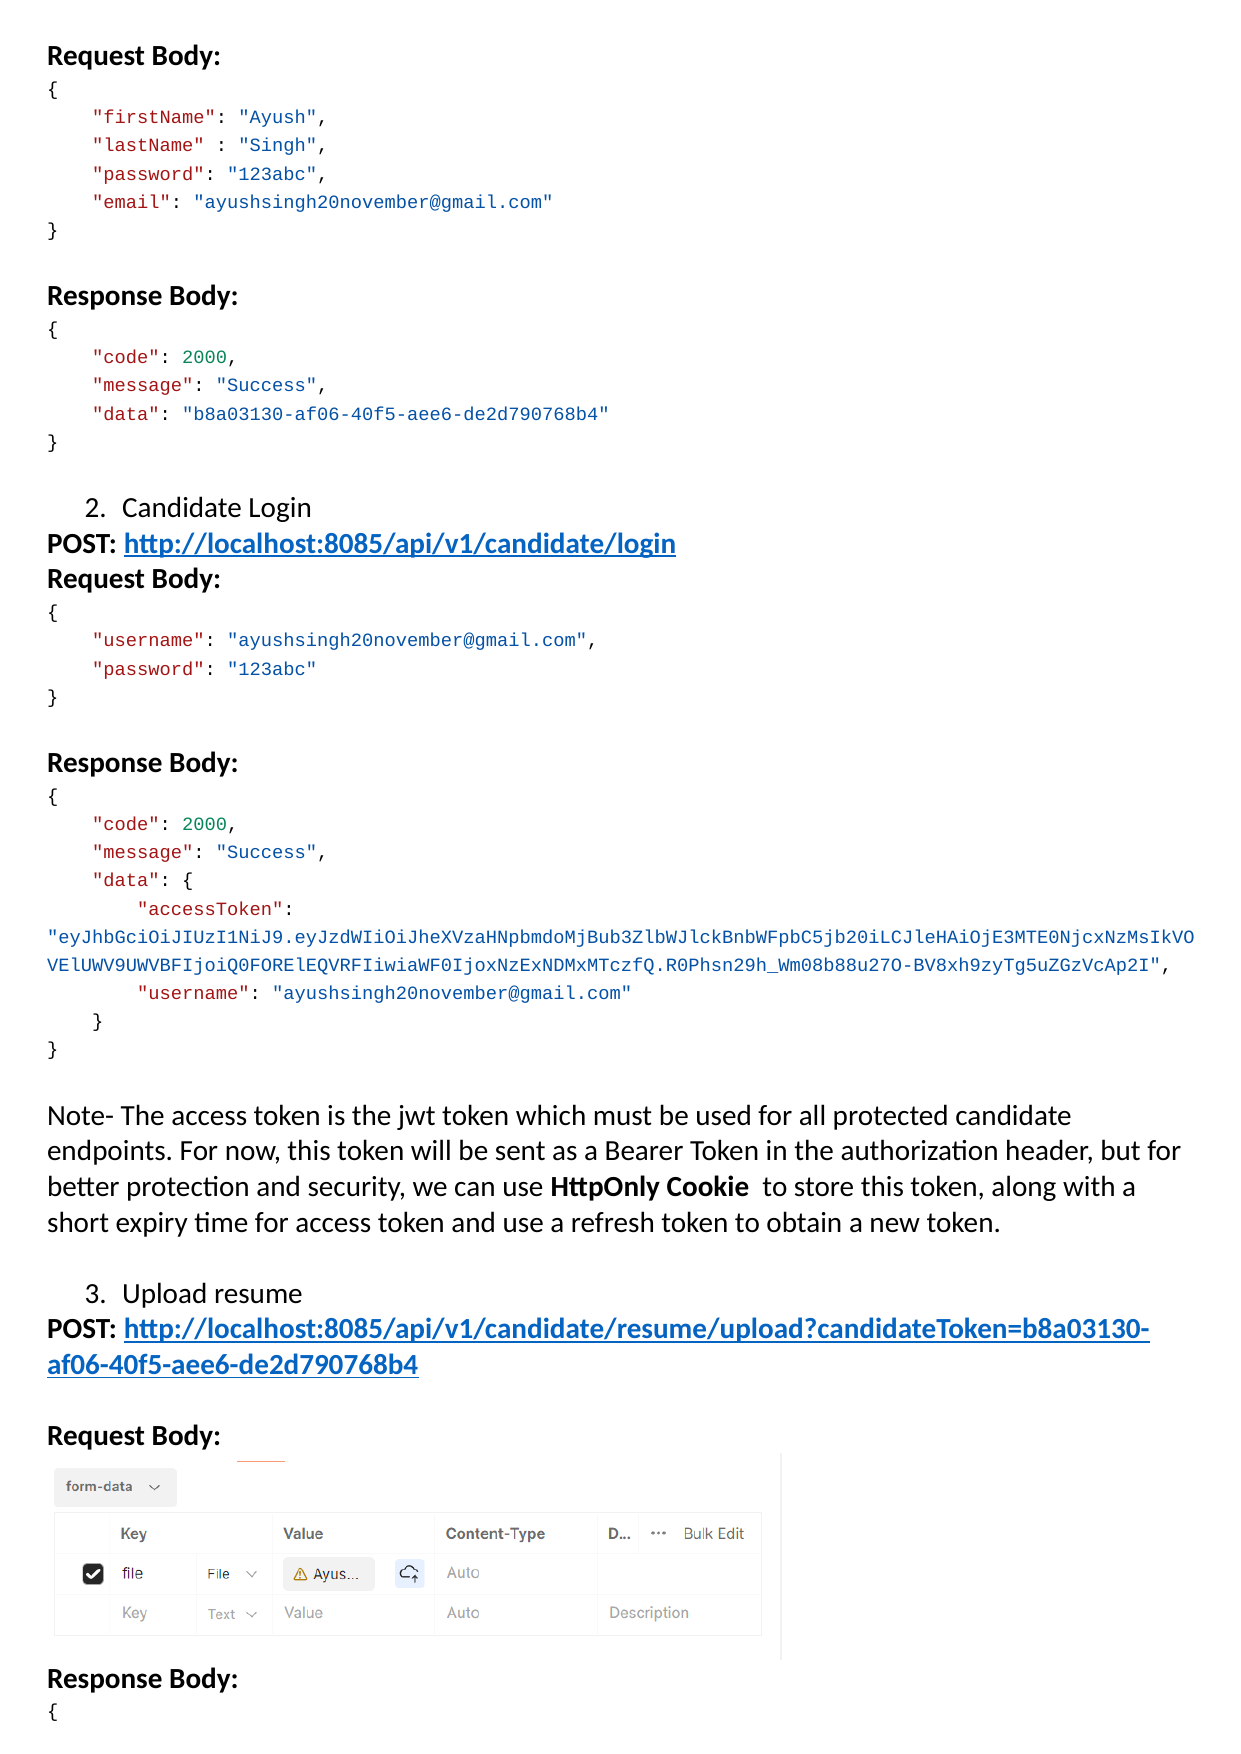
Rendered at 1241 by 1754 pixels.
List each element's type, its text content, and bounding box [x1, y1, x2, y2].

list Candidate Login [84, 489, 1200, 525]
text POST: http://localhost:8085/api/v1/candidate/resume/upload?candidateToken=b8a03130-af06-40f5-aee6-de2d790768b4 [47, 1311, 1200, 1382]
text } [47, 681, 1200, 709]
text Note- The access token is the jwt token which must be used for all protected candidate endpoints. For now, this token will be sent as a Bearer Token in the authorization header, but for better protection and security, we can use HttpOnly Cookie to store this token, along with a short expiry time for access token and use a refresh token to obtain a new token. [47, 1097, 1200, 1239]
text "data": { [47, 864, 1200, 892]
text } [47, 1033, 1200, 1061]
text } [47, 214, 1200, 242]
text "message": "Success", [47, 836, 1200, 864]
text "lastName" : "Singh", [47, 129, 1200, 157]
text "username": "ayushsingh20november@gmail.com" [47, 977, 1200, 1005]
text "password": "123abc", [47, 157, 1200, 186]
text Request Body: [47, 1417, 1200, 1453]
text Response Body: [47, 744, 1200, 780]
text POST: http://localhost:8085/api/v1/candidate/login [47, 525, 1200, 561]
text "code": 2000, [47, 808, 1200, 836]
picture [46, 1453, 793, 1660]
text } [47, 1005, 1200, 1033]
text Response Body: [47, 1660, 1200, 1695]
text "message": "Success", [47, 369, 1200, 397]
text "username": "ayushsingh20november@gmail.com", [47, 624, 1200, 652]
text Request Body: [47, 561, 1200, 596]
text { [47, 313, 1200, 341]
text { [47, 596, 1200, 624]
text "accessToken": "eyJhbGciOiJIUzI1NiJ9.eyJzdWIiOiJheXVzaHNpbmdoMjBub3ZlbWJlckBnbWFpbC5jb20iLCJleHAiOjE3MTE0NjcxNzMsIkVOVElUWV9UWVBFIjoiQ0FORElEQVRFIiwiaWF0IjoxNzExNDMxMTczfQ.R0Phsn29h_Wm08b88u27O-BV8xh9zyTg5uZGzVcAp2I", [47, 892, 1200, 977]
text "firstName": "Ayush", [47, 101, 1200, 129]
text "email": "ayushsingh20november@gmail.com" [47, 186, 1200, 214]
list Upload resume [84, 1275, 1200, 1311]
text "code": 2000, [47, 341, 1200, 369]
text { [47, 780, 1200, 808]
text { [47, 73, 1200, 101]
text "data": "b8a03130-af06-40f5-aee6-de2d790768b4" [47, 397, 1200, 426]
text { [47, 1695, 1200, 1723]
text } [47, 426, 1200, 454]
text Response Body: [47, 277, 1200, 313]
text "password": "123abc" [47, 652, 1200, 681]
text Request Body: [47, 37, 1200, 73]
